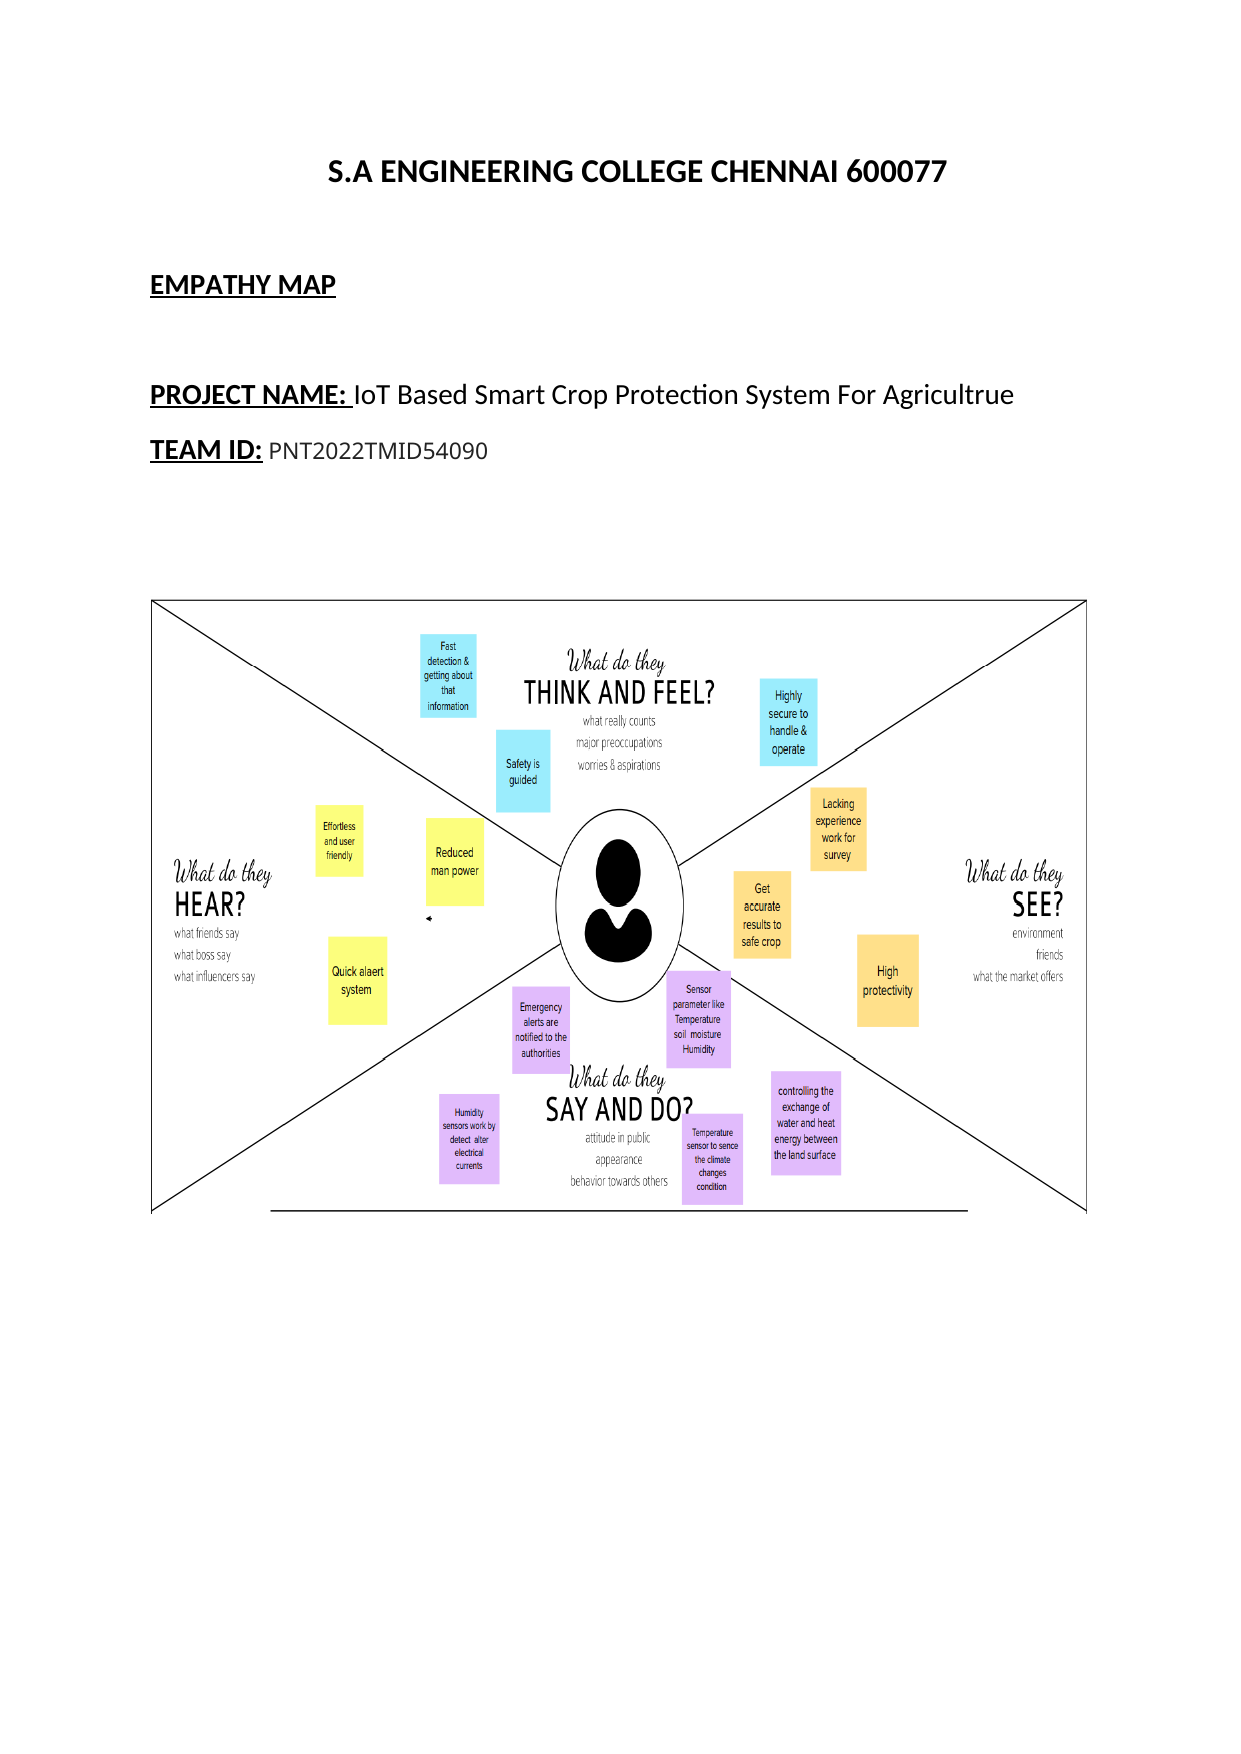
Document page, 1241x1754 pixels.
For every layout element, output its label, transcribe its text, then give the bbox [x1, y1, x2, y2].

picture [150, 596, 1091, 1214]
text TEAM ID: PNT2022TMID54090 [150, 431, 1090, 467]
text PROJECT NAME: IoT Based Smart Crop Protection System For Agricultrue [150, 376, 1090, 412]
text EMPATHY MAP [150, 266, 1090, 301]
text S.A ENGINEERING COLLEGE CHENNAI 600077 [150, 150, 1090, 191]
